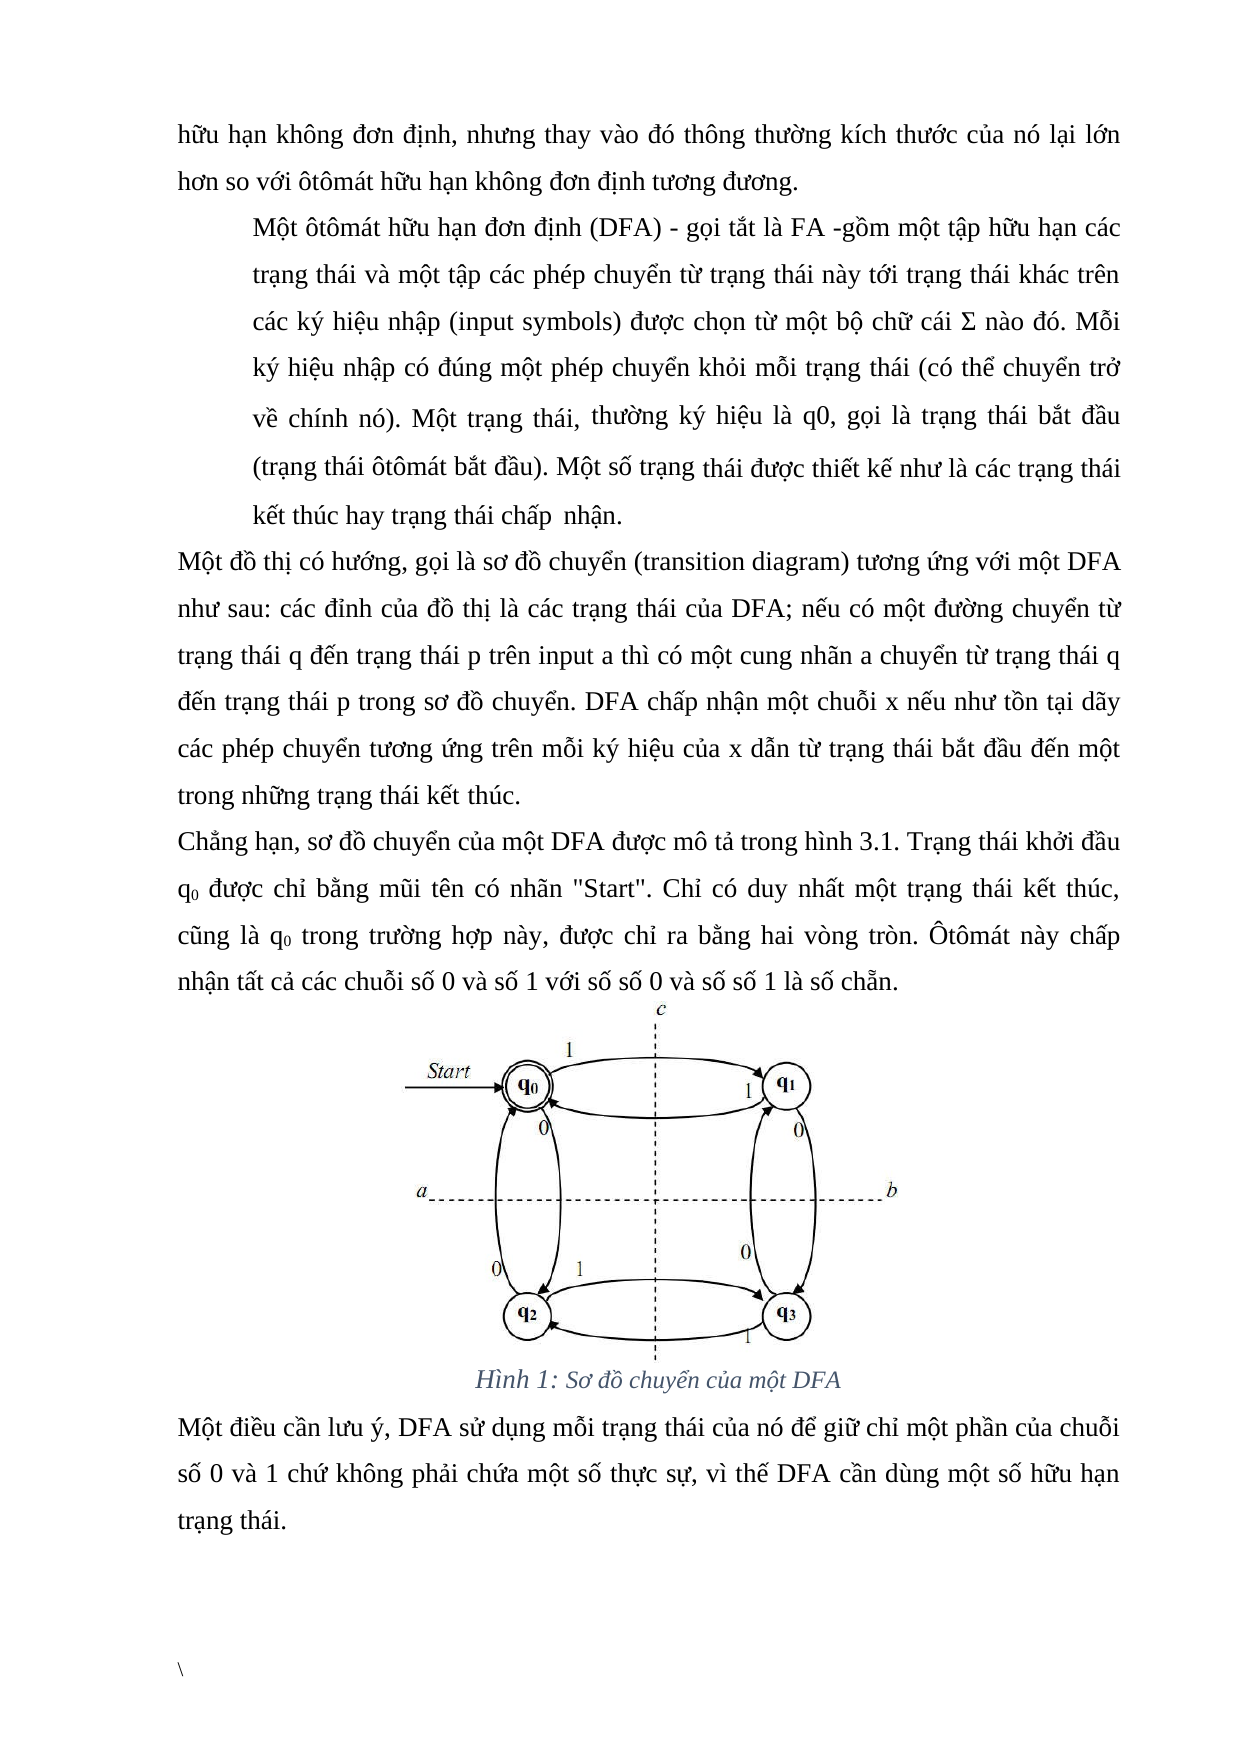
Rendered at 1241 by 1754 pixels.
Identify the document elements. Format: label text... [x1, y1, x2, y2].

text Chẳng hạn, sơ đồ chuyển của một DFA được mô tả trong hình 3.1. Trạng thái khởi đầu q0 được chỉ bằng mũi tên có nhãn "Start". Chỉ có duy nhất một trạng thái kết thúc, cũng là q0 trong trường hợp này, được chỉ ra bằng hai vòng tròn. Ôtômát này chấp nhận tất cả các chuỗi số 0 và số 1 với số số 0 và số số 1 là số chẵn. [177, 825, 1122, 997]
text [177, 118, 1122, 196]
text Một ôtômát hữu hạn đơn định (DFA) - gọi tắt là FA -gồm một tập hữu hạn các trạng thái và một tập các phép chuyển từ trạng thái này tới trạng thái khác trên các ký hiệu nhập (input symbols) được chọn từ một bộ chữ cái Σ nào đó. Mỗi ký hiệu nhập có đúng một phép chuyển khỏi mỗi trạng thái (có thể chuyển trở về chính nó). Một trạng thái, thường ký hiệu là q0, gọi là trạng thái bắt đầu (trạng thái ôtômát bắt đầu). Một số trạng thái được thiết kế như là các trạng thái kết thúc hay trạng thái chấp nhận. [252, 211, 1122, 530]
picture [401, 1001, 899, 1387]
text Một đồ thị có hướng, gọi là sơ đồ chuyển (transition diagram) tương ứng với một DFA như sau: các đỉnh của đồ thị là các trạng thái của DFA; nếu có một đường chuyển từ trạng thái q đến trạng thái p trên input a thì có một cung nhãn a chuyển từ trạng thái q đến trạng thái p trong sơ đồ chuyển. DFA chấp nhận một chuỗi x nếu như tồn tại dãy các phép chuyển tương ứng trên mỗi ký hiệu của x dẫn từ trạng thái bắt đầu đến một trong những trạng thái kết thúc. [177, 545, 1122, 810]
